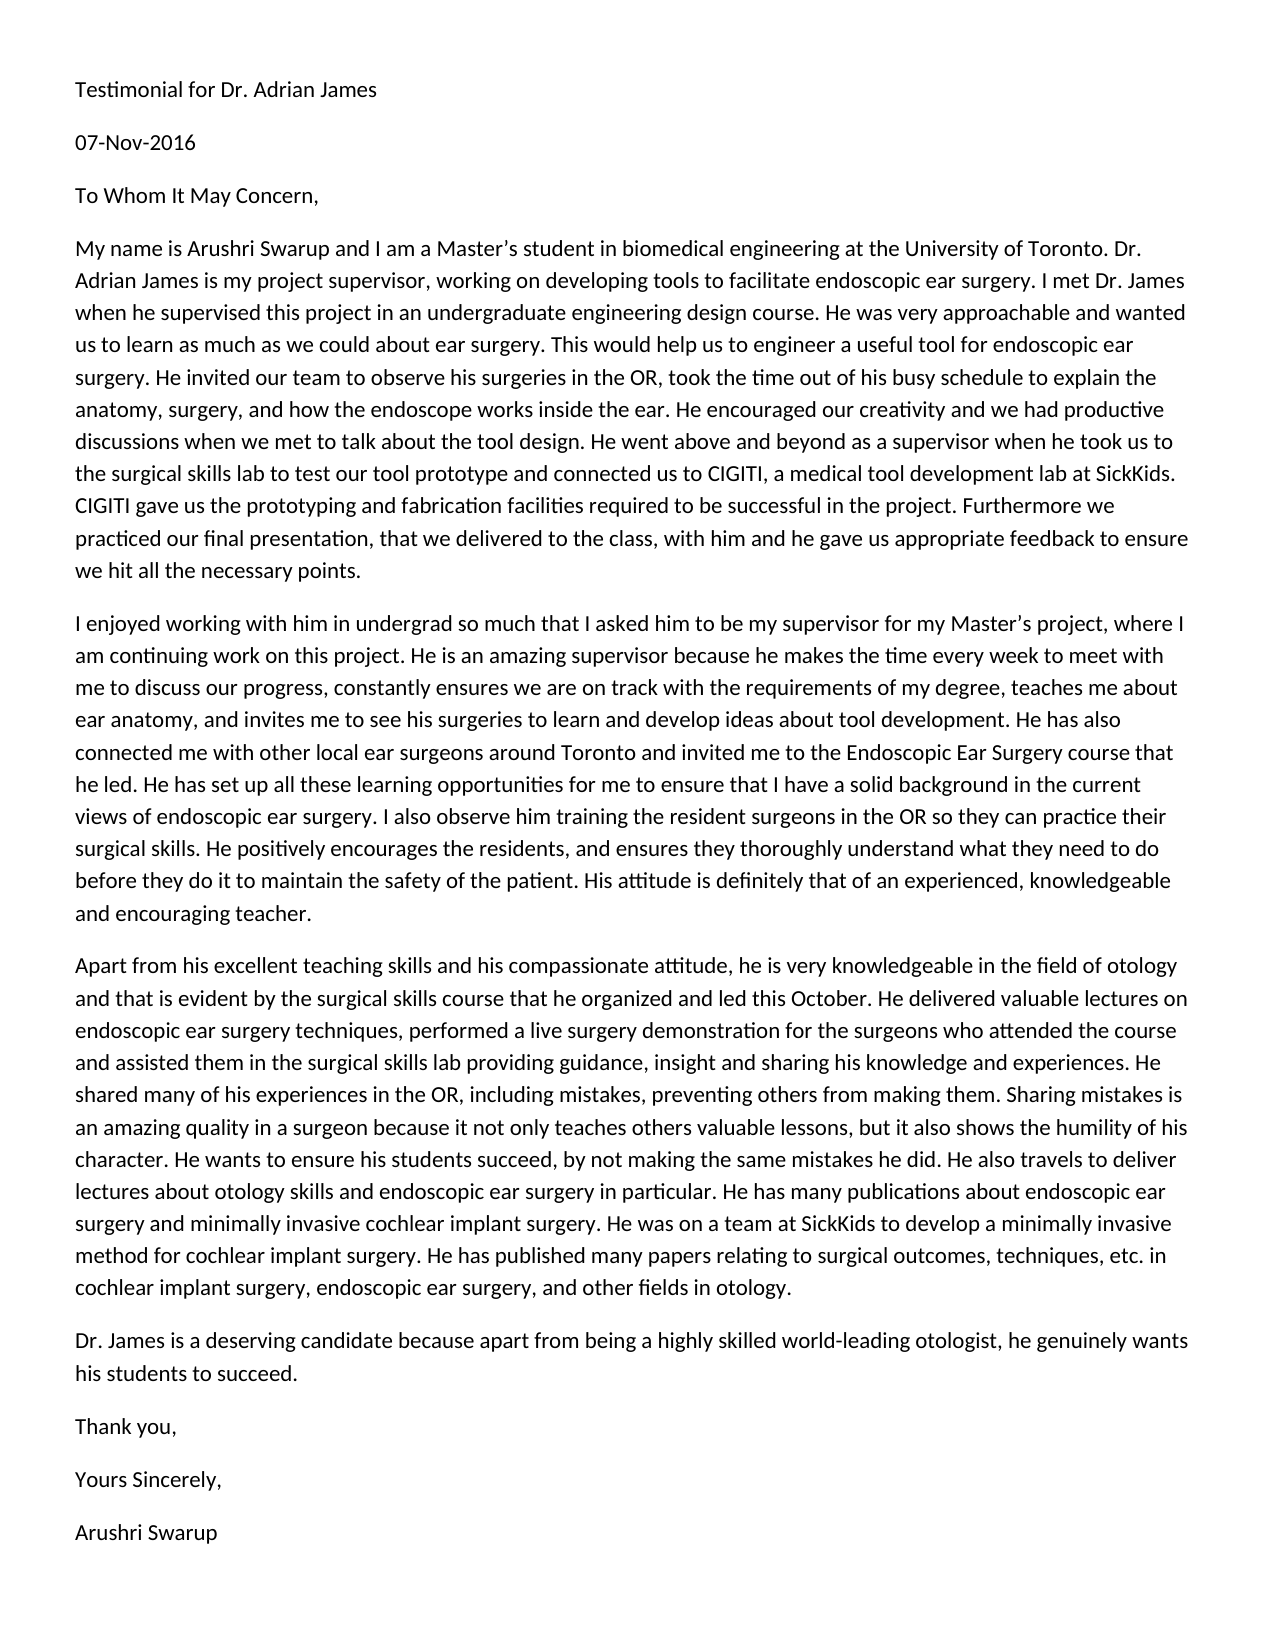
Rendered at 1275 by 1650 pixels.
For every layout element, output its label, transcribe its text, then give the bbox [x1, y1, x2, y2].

text Thank you, [75, 1412, 1200, 1440]
text Testimonial for Dr. Adrian James [75, 75, 1200, 103]
text Arushri Swarup [75, 1518, 1200, 1546]
text To Whom It May Concern, [75, 181, 1200, 209]
text Dr. James is a deserving candidate because apart from being a highly skilled world-leading otologist, he genuinely wants his students to succeed. [75, 1327, 1200, 1387]
text My name is Arushri Swarup and I am a Master’s student in biomedical engineering at the University of Toronto. Dr. Adrian James is my project supervisor, working on developing tools to facilitate endoscopic ear surgery. I met Dr. James when he supervised this project in an undergraduate engineering design course. He was very approachable and wanted us to learn as much as we could about ear surgery. This would help us to engineer a useful tool for endoscopic ear surgery. He invited our team to observe his surgeries in the OR, took the time out of his busy schedule to explain the anatomy, surgery, and how the endoscope works inside the ear. He encouraged our creativity and we had productive discussions when we met to talk about the tool design. He went above and beyond as a supervisor when he took us to the surgical skills lab to test our tool prototype and connected us to CIGITI, a medical tool development lab at SickKids. CIGITI gave us the prototyping and fabrication facilities required to be successful in the project. Furthermore we practiced our final presentation, that we delivered to the class, with him and he gave us appropriate feedback to ensure we hit all the necessary points. [75, 234, 1200, 584]
text Yours Sincerely, [75, 1465, 1200, 1493]
text 07-Nov-2016 [75, 128, 1200, 156]
text I enjoyed working with him in undergrad so much that I asked him to be my supervisor for my Master’s project, where I am continuing work on this project. He is an amazing supervisor because he makes the time every week to meet with me to discuss our progress, constantly ensures we are on track with the requirements of my degree, teaches me about ear anatomy, and invites me to see his surgeries to learn and develop ideas about tool development. He has also connected me with other local ear surgeons around Toronto and invited me to the Endoscopic Ear Surgery course that he led. He has set up all these learning opportunities for me to ensure that I have a solid background in the current views of endoscopic ear surgery. I also observe him training the resident surgeons in the OR so they can practice their surgical skills. He positively encourages the residents, and ensures they thoroughly understand what they need to do before they do it to maintain the safety of the patient. His attitude is definitely that of an experienced, knowledgeable and encouraging teacher. [75, 609, 1200, 927]
text Apart from his excellent teaching skills and his compassionate attitude, he is very knowledgeable in the field of otology and that is evident by the surgical skills course that he organized and led this October. He delivered valuable lectures on endoscopic ear surgery techniques, performed a live surgery demonstration for the surgeons who attended the course and assisted them in the surgical skills lab providing guidance, insight and sharing his knowledge and experiences. He shared many of his experiences in the OR, including mistakes, preventing others from making them. Sharing mistakes is an amazing quality in a surgeon because it not only teaches others valuable lessons, but it also shows the humility of his character. He wants to ensure his students succeed, by not making the same mistakes he did. He also travels to deliver lectures about otology skills and endoscopic ear surgery in particular. He has many publications about endoscopic ear surgery and minimally invasive cochlear implant surgery. He was on a team at SickKids to develop a minimally invasive method for cochlear implant surgery. He has published many papers relating to surgical outcomes, techniques, etc. in cochlear implant surgery, endoscopic ear surgery, and other fields in otology. [75, 952, 1200, 1302]
